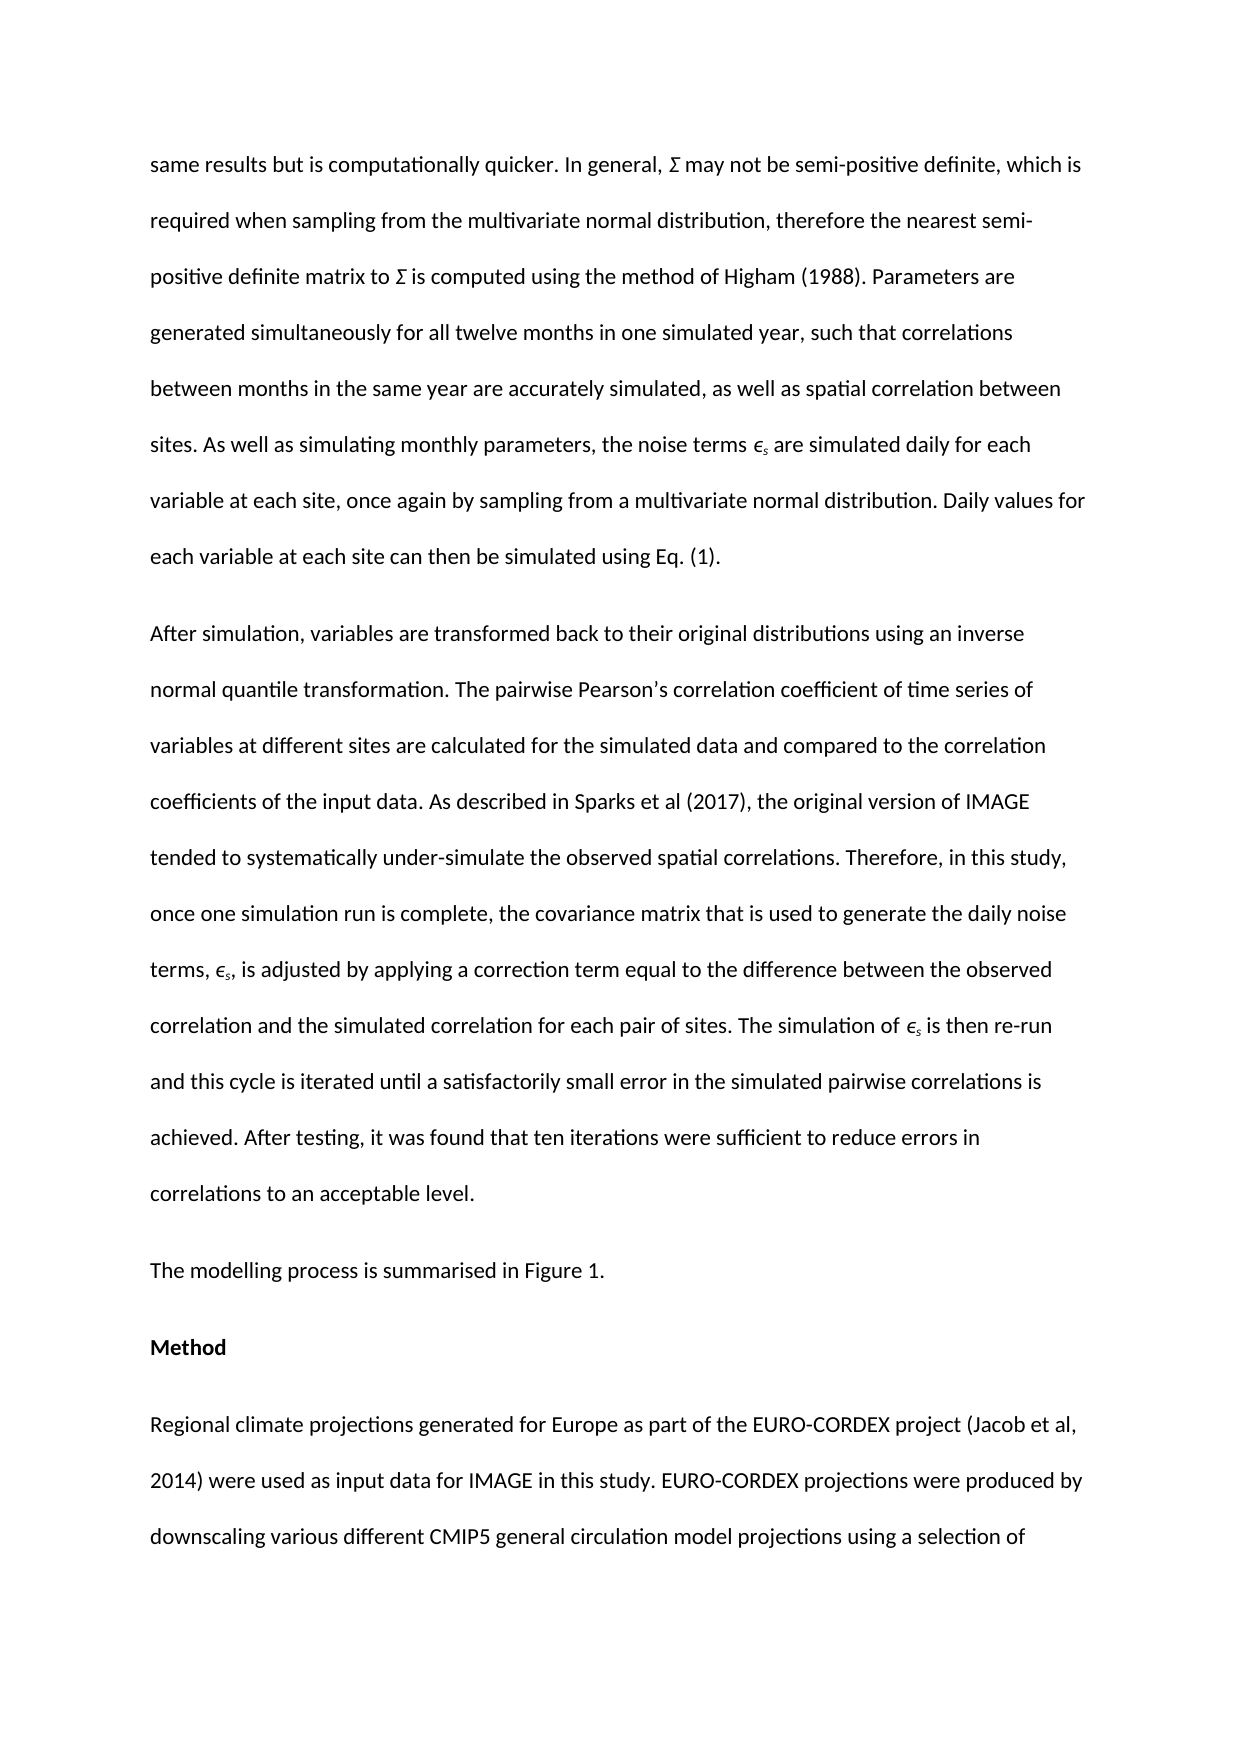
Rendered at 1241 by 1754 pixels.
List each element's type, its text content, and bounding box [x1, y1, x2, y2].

text Method [150, 1333, 1090, 1361]
text After simulation, variables are transformed back to their original distributions using an inverse normal quantile transformation. The pairwise Pearson’s correlation coefficient of time series of variables at different sites are calculated for the simulated data and compared to the correlation coefficients of the input data. As described in Sparks et al (2017), the original version of IMAGE tended to systematically under-simulate the observed spatial correlations. Therefore, in this study, once one simulation run is complete, the covariance matrix that is used to generate the daily noise terms, ϵs, is adjusted by applying a correction term equal to the difference between the observed correlation and the simulated correlation for each pair of sites. The simulation of ϵs is then re-run and this cycle is iterated until a satisfactorily small error in the simulated pairwise correlations is achieved. After testing, it was found that ten iterations were sufficient to reduce errors in correlations to an acceptable level. [150, 619, 1090, 1208]
text The modelling process is summarised in Figure 1. [150, 1256, 1090, 1284]
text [150, 1410, 1090, 1550]
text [150, 150, 1090, 570]
